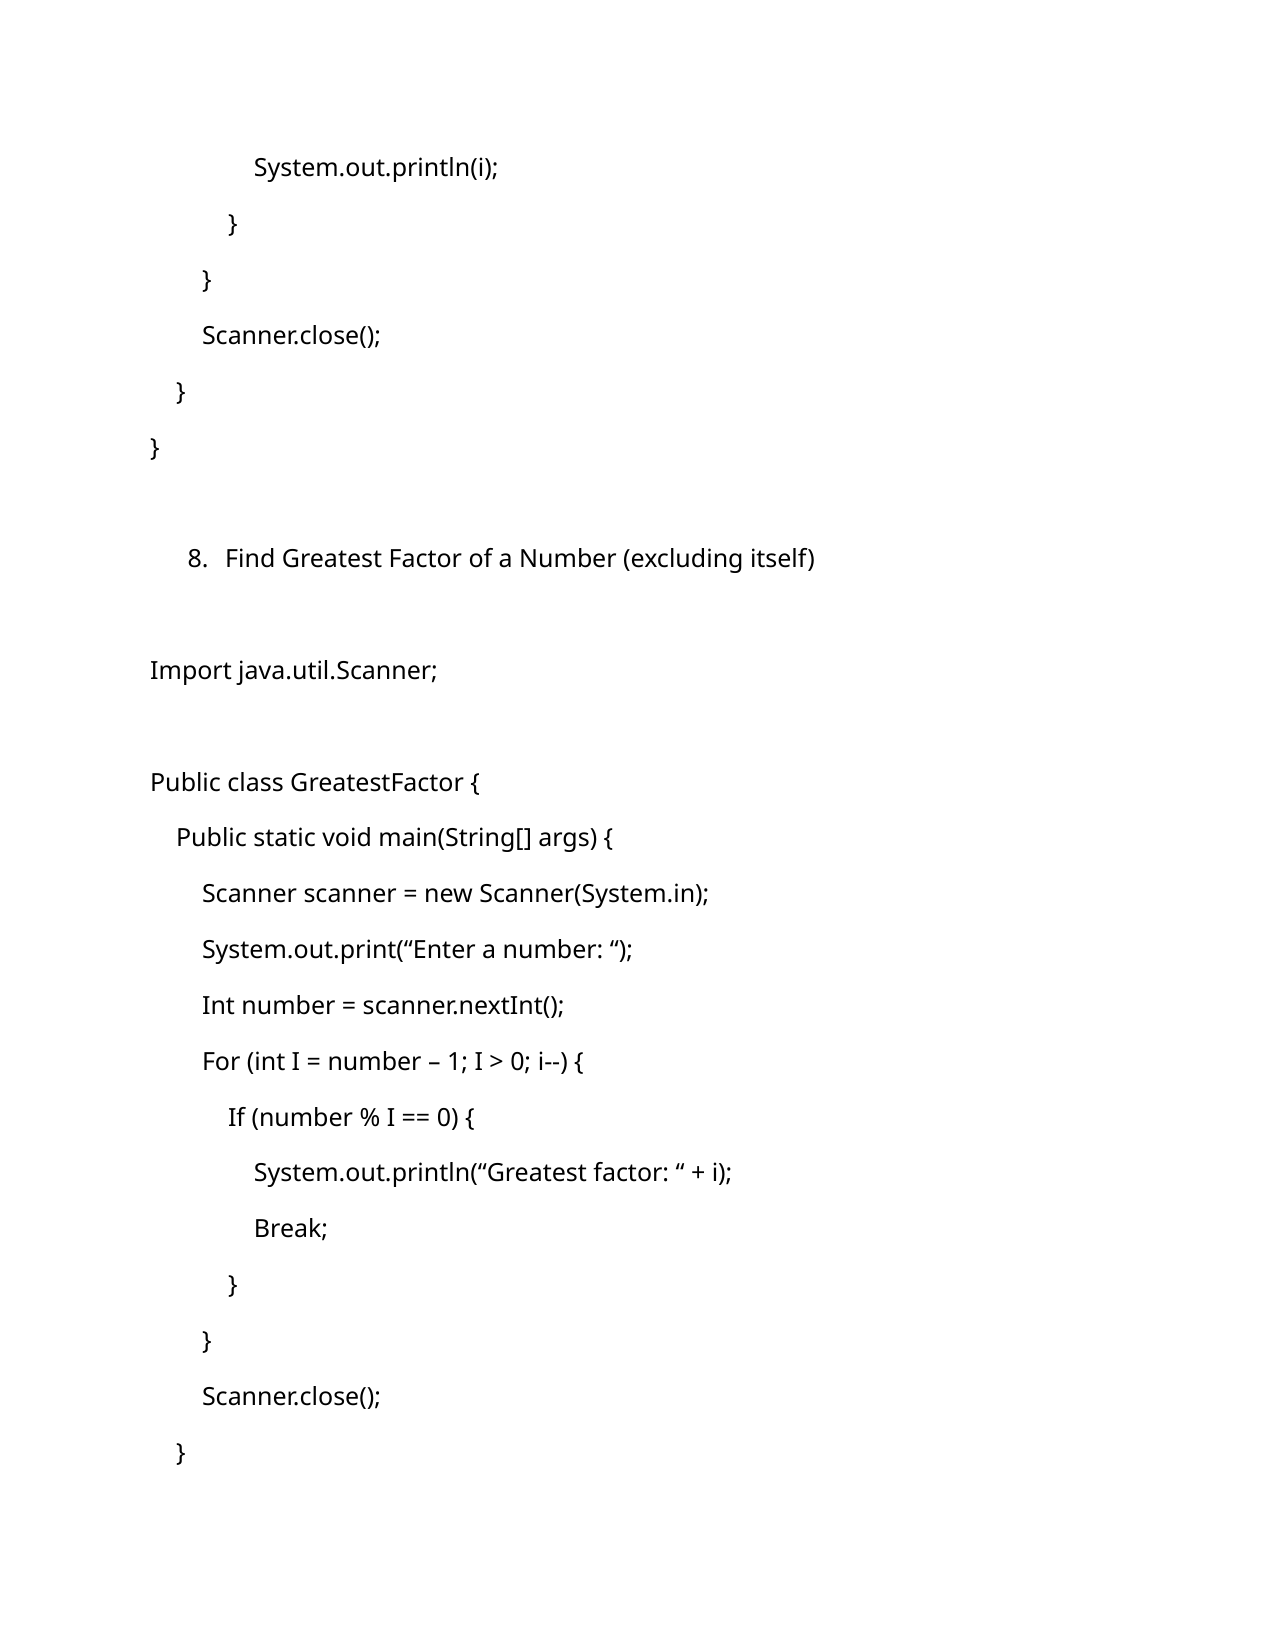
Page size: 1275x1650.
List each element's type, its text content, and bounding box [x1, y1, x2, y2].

text System.out.println(i); [150, 150, 1125, 184]
text } [150, 206, 1125, 240]
text Public class GreatestFactor { [150, 764, 1125, 798]
text } [150, 1322, 1125, 1357]
text Import java.util.Scanner; [150, 652, 1125, 687]
text Scanner scanner = new Scanner(System.in); [150, 876, 1125, 910]
text } [150, 1267, 1125, 1301]
text If (number % I == 0) { [150, 1099, 1125, 1133]
text Break; [150, 1211, 1125, 1245]
text } [150, 262, 1125, 296]
text Int number = scanner.nextInt(); [150, 987, 1125, 1022]
text } [150, 429, 1125, 463]
list Find Greatest Factor of a Number (excluding itself) [187, 541, 1125, 575]
text Public static void main(String[] args) { [150, 820, 1125, 854]
text } [150, 373, 1125, 407]
text } [150, 1434, 1125, 1468]
text For (int I = number – 1; I > 0; i--) { [150, 1043, 1125, 1077]
text System.out.println(“Greatest factor: “ + i); [150, 1155, 1125, 1189]
text Scanner.close(); [150, 1378, 1125, 1412]
text System.out.print(“Enter a number: “); [150, 932, 1125, 966]
text Scanner.close(); [150, 317, 1125, 352]
